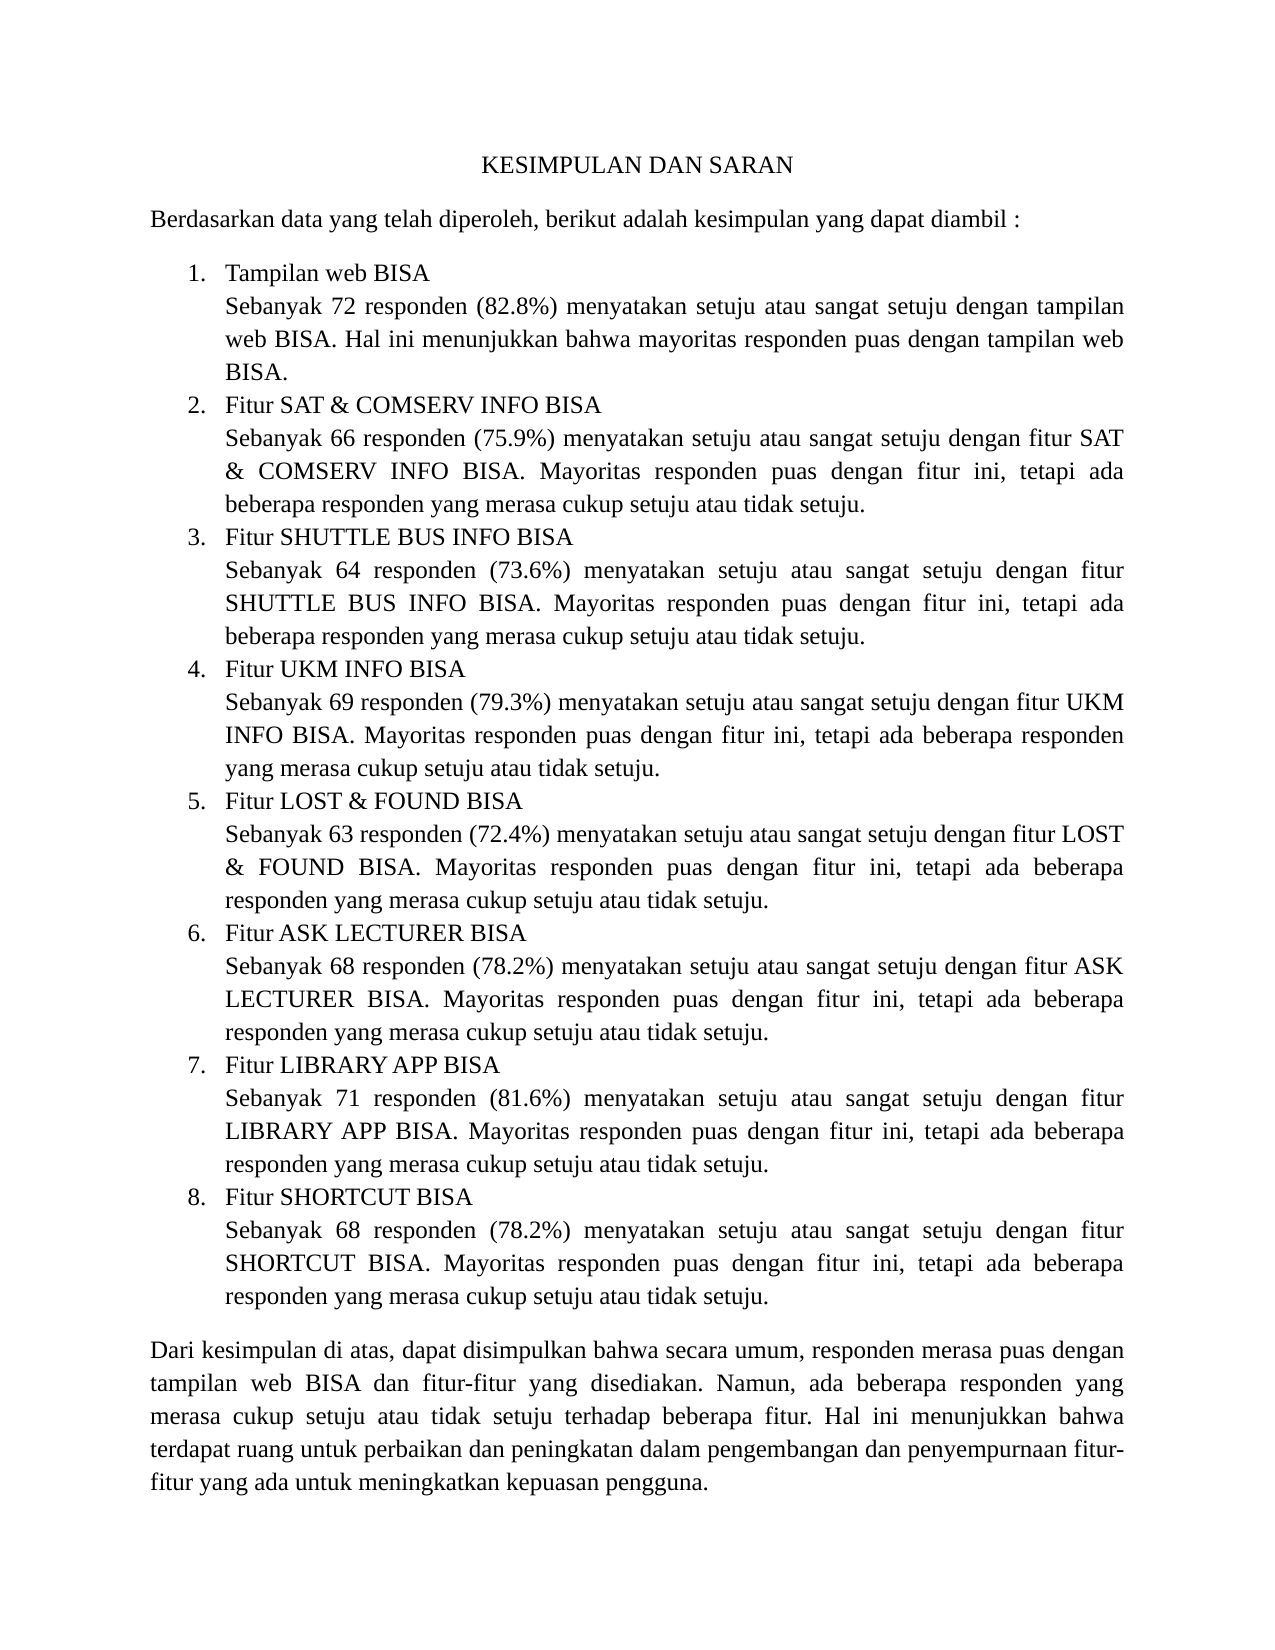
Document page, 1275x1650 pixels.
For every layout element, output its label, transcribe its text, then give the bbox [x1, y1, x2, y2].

list Sebanyak 66 responden (75.9%) menyatakan setuju atau sangat setuju dengan fitur SAT & COMSERV INFO BISA. Mayoritas responden puas dengan fitur ini, tetapi ada beberapa responden yang merasa cukup setuju atau tidak setuju. [225, 423, 1125, 518]
text Dari kesimpulan di atas, dapat disimpulkan bahwa secara umum, responden merasa puas dengan tampilan web BISA dan fitur-fitur yang disediakan. Namun, ada beberapa responden yang merasa cukup setuju atau tidak setuju terhadap beberapa fitur. Hal ini menunjukkan bahwa terdapat ruang untuk perbaikan dan peningkatan dalam pengembangan dan penyempurnaan fitur-fitur yang ada untuk meningkatkan kepuasan pengguna. [150, 1335, 1125, 1496]
list Fitur SAT & COMSERV INFO BISA [187, 390, 1125, 418]
text KESIMPULAN DAN SARAN [150, 150, 1125, 179]
list Fitur SHORTCUT BISA [187, 1182, 1125, 1211]
list Fitur SHUTTLE BUS INFO BISA [187, 522, 1125, 551]
list Tampilan web BISA [187, 258, 1125, 286]
list Fitur LIBRARY APP BISA [187, 1050, 1125, 1079]
list Fitur ASK LECTURER BISA [187, 918, 1125, 947]
text Berdasarkan data yang telah diperoleh, berikut adalah kesimpulan yang dapat diambil : [150, 204, 1125, 233]
list Fitur UKM INFO BISA [187, 654, 1125, 683]
list Sebanyak 68 responden (78.2%) menyatakan setuju atau sangat setuju dengan fitur ASK LECTURER BISA. Mayoritas responden puas dengan fitur ini, tetapi ada beberapa responden yang merasa cukup setuju atau tidak setuju. [225, 951, 1125, 1046]
list Fitur LOST & FOUND BISA [187, 786, 1125, 815]
list Sebanyak 68 responden (78.2%) menyatakan setuju atau sangat setuju dengan fitur SHORTCUT BISA. Mayoritas responden puas dengan fitur ini, tetapi ada beberapa responden yang merasa cukup setuju atau tidak setuju. [225, 1215, 1125, 1310]
list Sebanyak 72 responden (82.8%) menyatakan setuju atau sangat setuju dengan tampilan web BISA. Hal ini menunjukkan bahwa mayoritas responden puas dengan tampilan web BISA. [225, 291, 1125, 386]
list Sebanyak 69 responden (79.3%) menyatakan setuju atau sangat setuju dengan fitur UKM INFO BISA. Mayoritas responden puas dengan fitur ini, tetapi ada beberapa responden yang merasa cukup setuju atau tidak setuju. [225, 687, 1125, 782]
list Sebanyak 63 responden (72.4%) menyatakan setuju atau sangat setuju dengan fitur LOST & FOUND BISA. Mayoritas responden puas dengan fitur ini, tetapi ada beberapa responden yang merasa cukup setuju atau tidak setuju. [225, 819, 1125, 914]
list Sebanyak 71 responden (81.6%) menyatakan setuju atau sangat setuju dengan fitur LIBRARY APP BISA. Mayoritas responden puas dengan fitur ini, tetapi ada beberapa responden yang merasa cukup setuju atau tidak setuju. [225, 1083, 1125, 1178]
list Sebanyak 64 responden (73.6%) menyatakan setuju atau sangat setuju dengan fitur SHUTTLE BUS INFO BISA. Mayoritas responden puas dengan fitur ini, tetapi ada beberapa responden yang merasa cukup setuju atau tidak setuju. [225, 555, 1125, 650]
